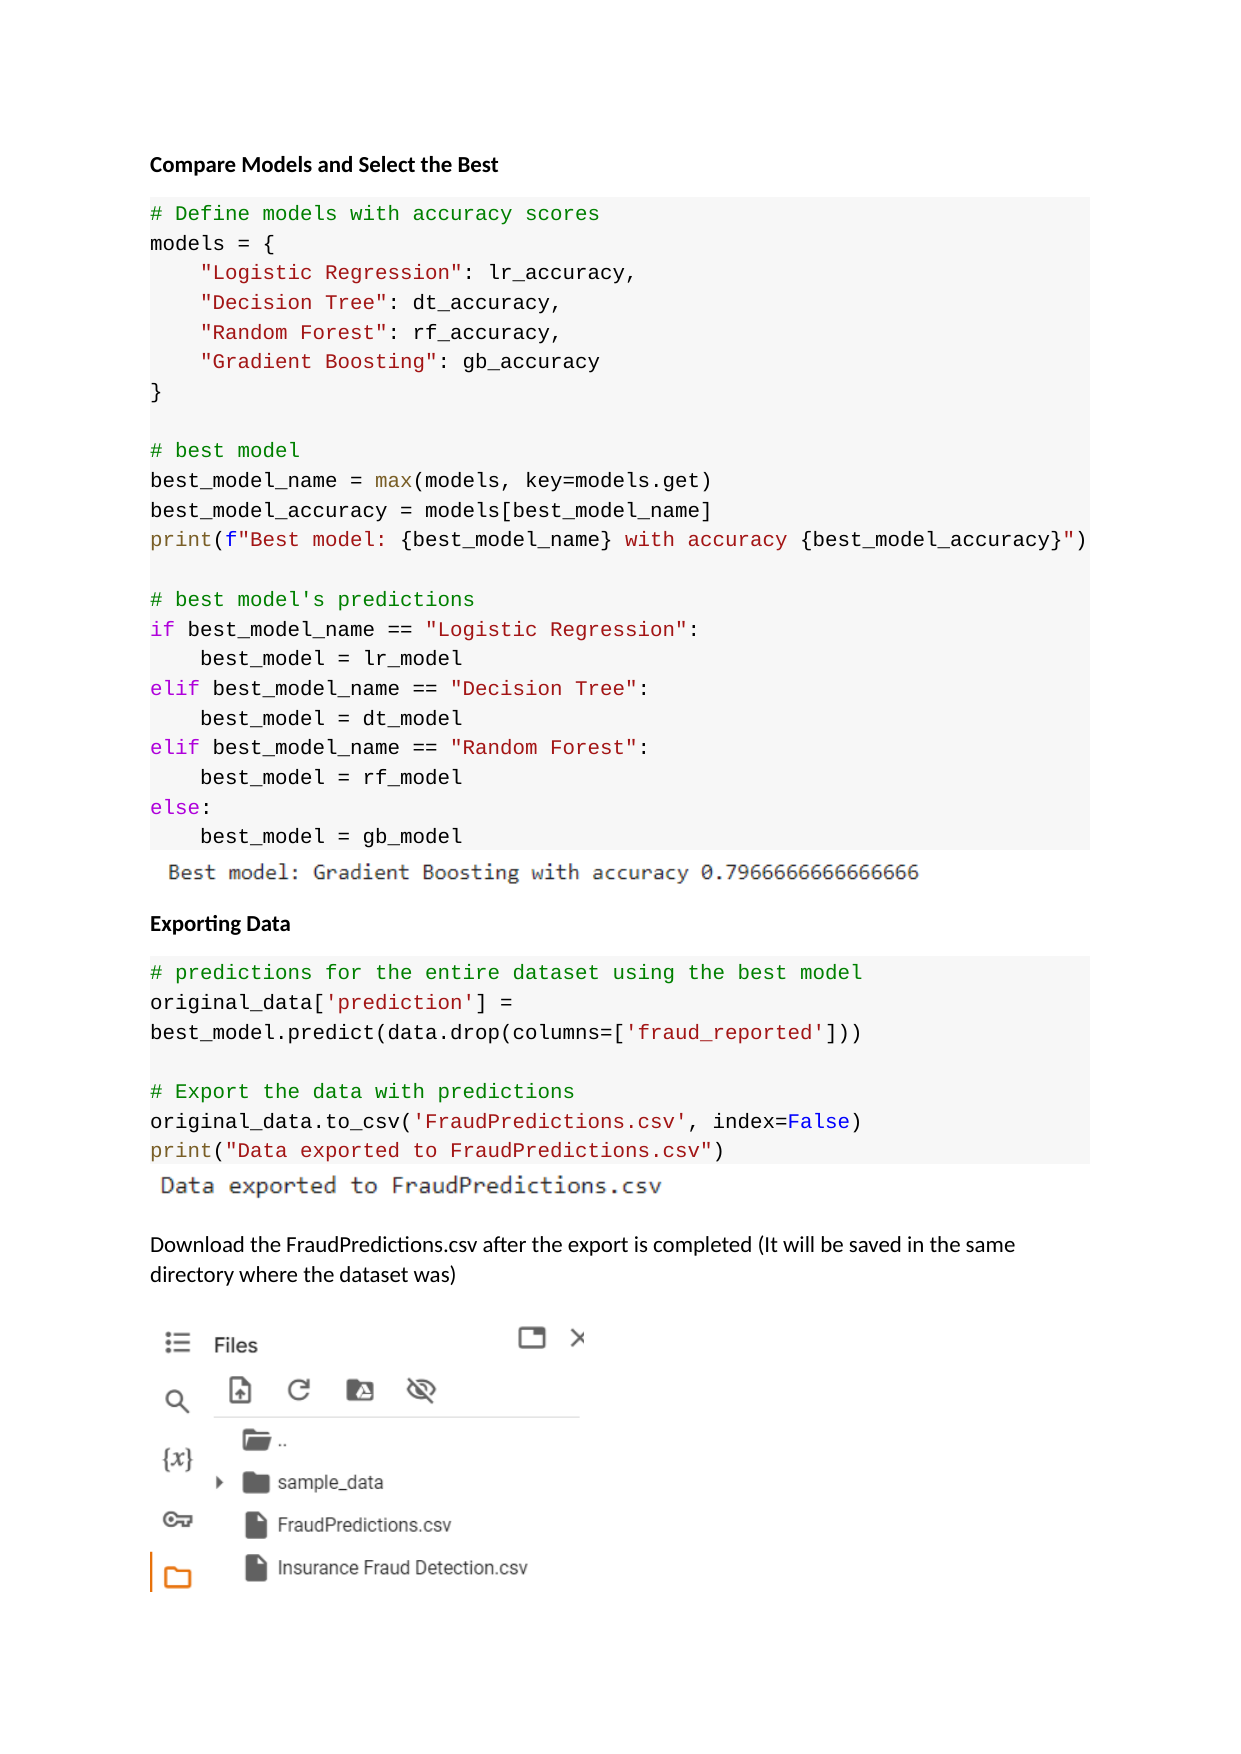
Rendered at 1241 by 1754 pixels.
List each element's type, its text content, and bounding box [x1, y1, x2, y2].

text "Gradient Boosting": gb_accuracy [150, 345, 1090, 375]
text original_data.to_csv('FraudPredictions.csv', index=False) [150, 1105, 1090, 1134]
text best_model_name = max(models, key=models.get) [150, 464, 1090, 494]
text best_model = dt_model [150, 702, 1090, 731]
text if best_model_name == "Logistic Regression": [150, 612, 1090, 642]
text else: [150, 791, 1090, 820]
text print("Data exported to FraudPredictions.csv") [150, 1134, 1090, 1164]
picture [150, 1306, 584, 1592]
text "Logistic Regression": lr_accuracy, [150, 256, 1090, 286]
text # Export the data with predictions [150, 1075, 1090, 1105]
text best_model = rf_model [150, 761, 1090, 791]
text # Define models with accuracy scores [150, 197, 1090, 227]
text # best model [150, 434, 1090, 464]
text # best model's predictions [150, 583, 1090, 612]
text # predictions for the entire dataset using the best model [150, 956, 1090, 986]
text "Random Forest": rf_accuracy, [150, 316, 1090, 345]
text original_data['prediction'] = best_model.predict(data.drop(columns=['fraud_reported'])) [150, 986, 1090, 1045]
text elif best_model_name == "Random Forest": [150, 731, 1090, 761]
text best_model = gb_model [150, 820, 1090, 850]
picture [150, 850, 943, 891]
text Compare Models and Select the Best [150, 150, 1090, 178]
text best_model_accuracy = models[best_model_name] [150, 494, 1090, 523]
text Exporting Data [150, 909, 1090, 937]
text models = { [150, 227, 1090, 256]
text best_model = lr_model [150, 642, 1090, 672]
text elif best_model_name == "Decision Tree": [150, 672, 1090, 702]
text } [150, 375, 1090, 405]
text print(f"Best model: {best_model_name} with accuracy {best_model_accuracy}") [150, 523, 1090, 553]
text Download the FraudPredictions.csv after the export is completed (It will be saved in the same directory where the dataset was) [150, 1230, 1090, 1288]
picture [150, 1164, 677, 1211]
text "Decision Tree": dt_accuracy, [150, 286, 1090, 316]
